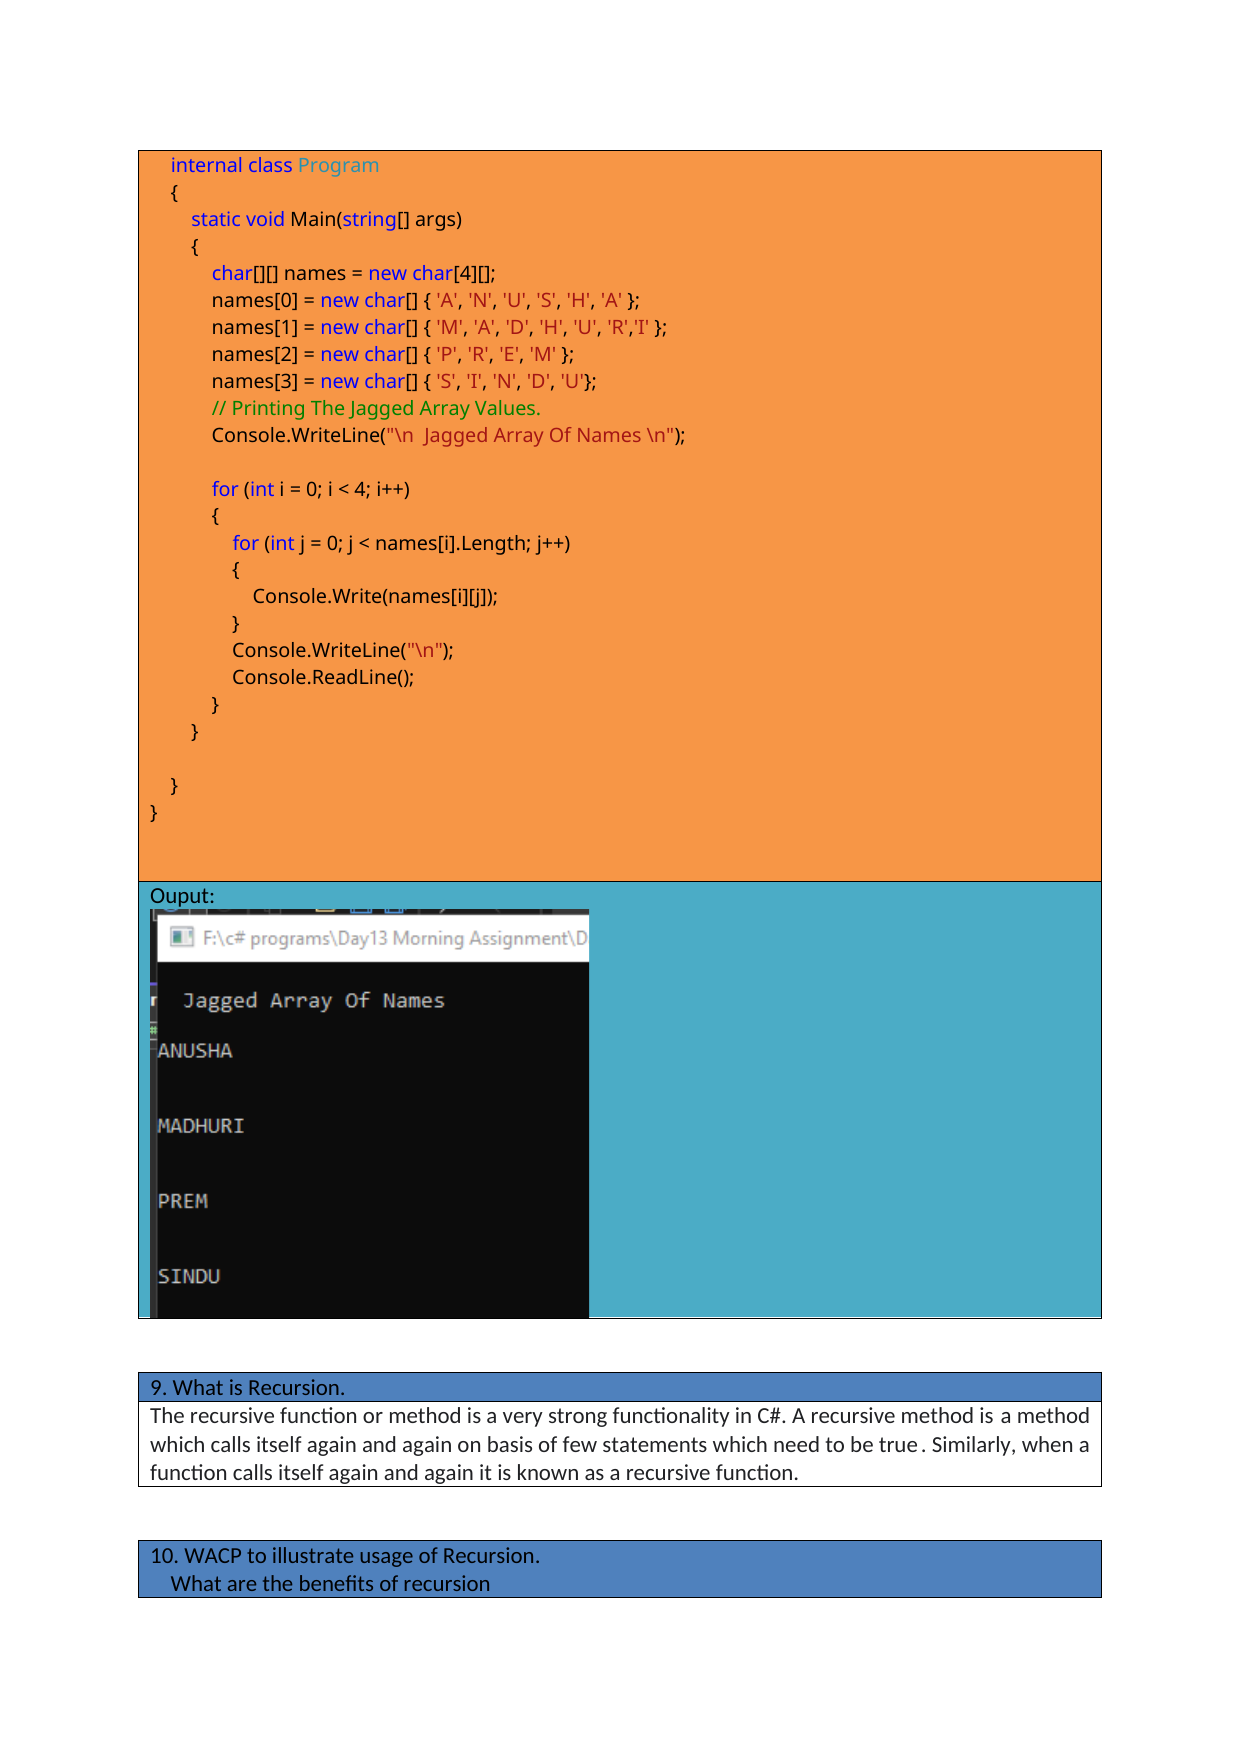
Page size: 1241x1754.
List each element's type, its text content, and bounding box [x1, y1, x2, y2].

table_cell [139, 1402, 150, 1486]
table_header 9. What is Recursion. [139, 1373, 1101, 1401]
table_cell Ouput: [139, 882, 1101, 1317]
table_cell The recursive function or method is a very strong functionality in C#. A recursive method is a method which calls itself again and again on basis of few statements which need to be true. Similarly, when a function calls itself again and again it is known as a recursive function. [800, 1402, 1101, 1486]
table_header 10. WACP to illustrate usage of Recursion. What are the benefits of recursion [139, 1541, 1101, 1597]
picture [150, 909, 590, 1318]
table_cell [139, 151, 1101, 881]
